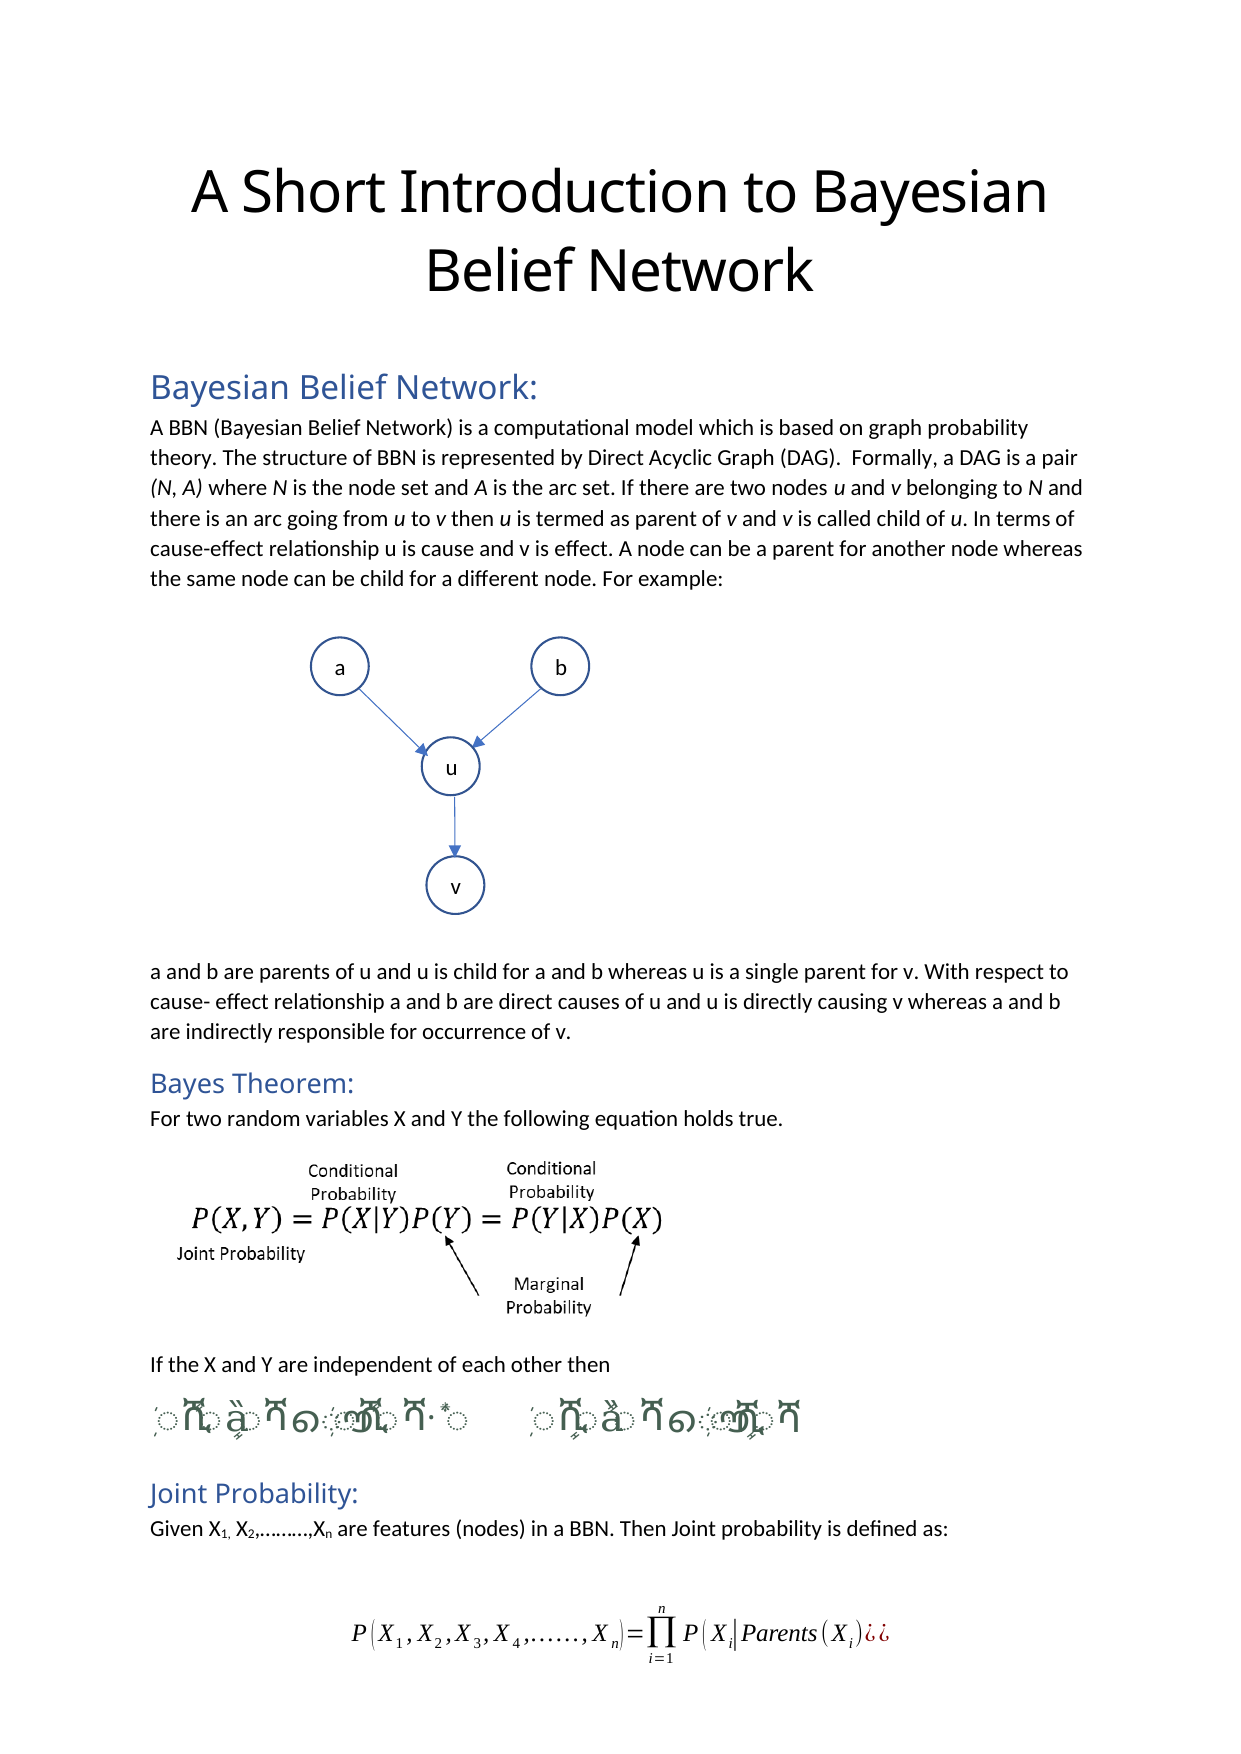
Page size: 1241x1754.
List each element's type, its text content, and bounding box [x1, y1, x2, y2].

list a and b are parents of u and u is child for a and b whereas u is a single parent for v. With respect to cause- effect relationship a and b are direct causes of u and u is directly causing v whereas a and b are indirectly responsible for occurrence of v. [150, 957, 1090, 1045]
subtitle Joint Probability: [150, 1474, 1090, 1511]
text For two random variables X and Y the following equation holds true. [150, 1104, 1090, 1132]
title A Short Introduction to Bayesian Belief Network [150, 150, 1090, 309]
text Given X1, X2,………,Xn are features (nodes) in a BBN. Then Joint probability is defined as: [150, 1514, 1090, 1542]
list A BBN (Bayesian Belief Network) is a computational model which is based on graph probability theory. The structure of BBN is represented by Direct Acyclic Graph (DAG). Formally, a DAG is a pair (N, A) where N is the node set and A is the arc set. If there are two nodes u and v belonging to N and there is an arc going from u to v then u is termed as parent of v and v is called child of u. In terms of cause-effect relationship u is cause and v is effect. A node can be a parent for another node whereas the same node can be child for a different node. For example: [150, 413, 1090, 592]
text If the X and Y are independent of each other then [150, 1350, 1090, 1378]
subtitle Bayes Theorem: [150, 1064, 1090, 1101]
subtitle Bayesian Belief Network: [150, 364, 1090, 409]
picture [155, 1150, 678, 1331]
